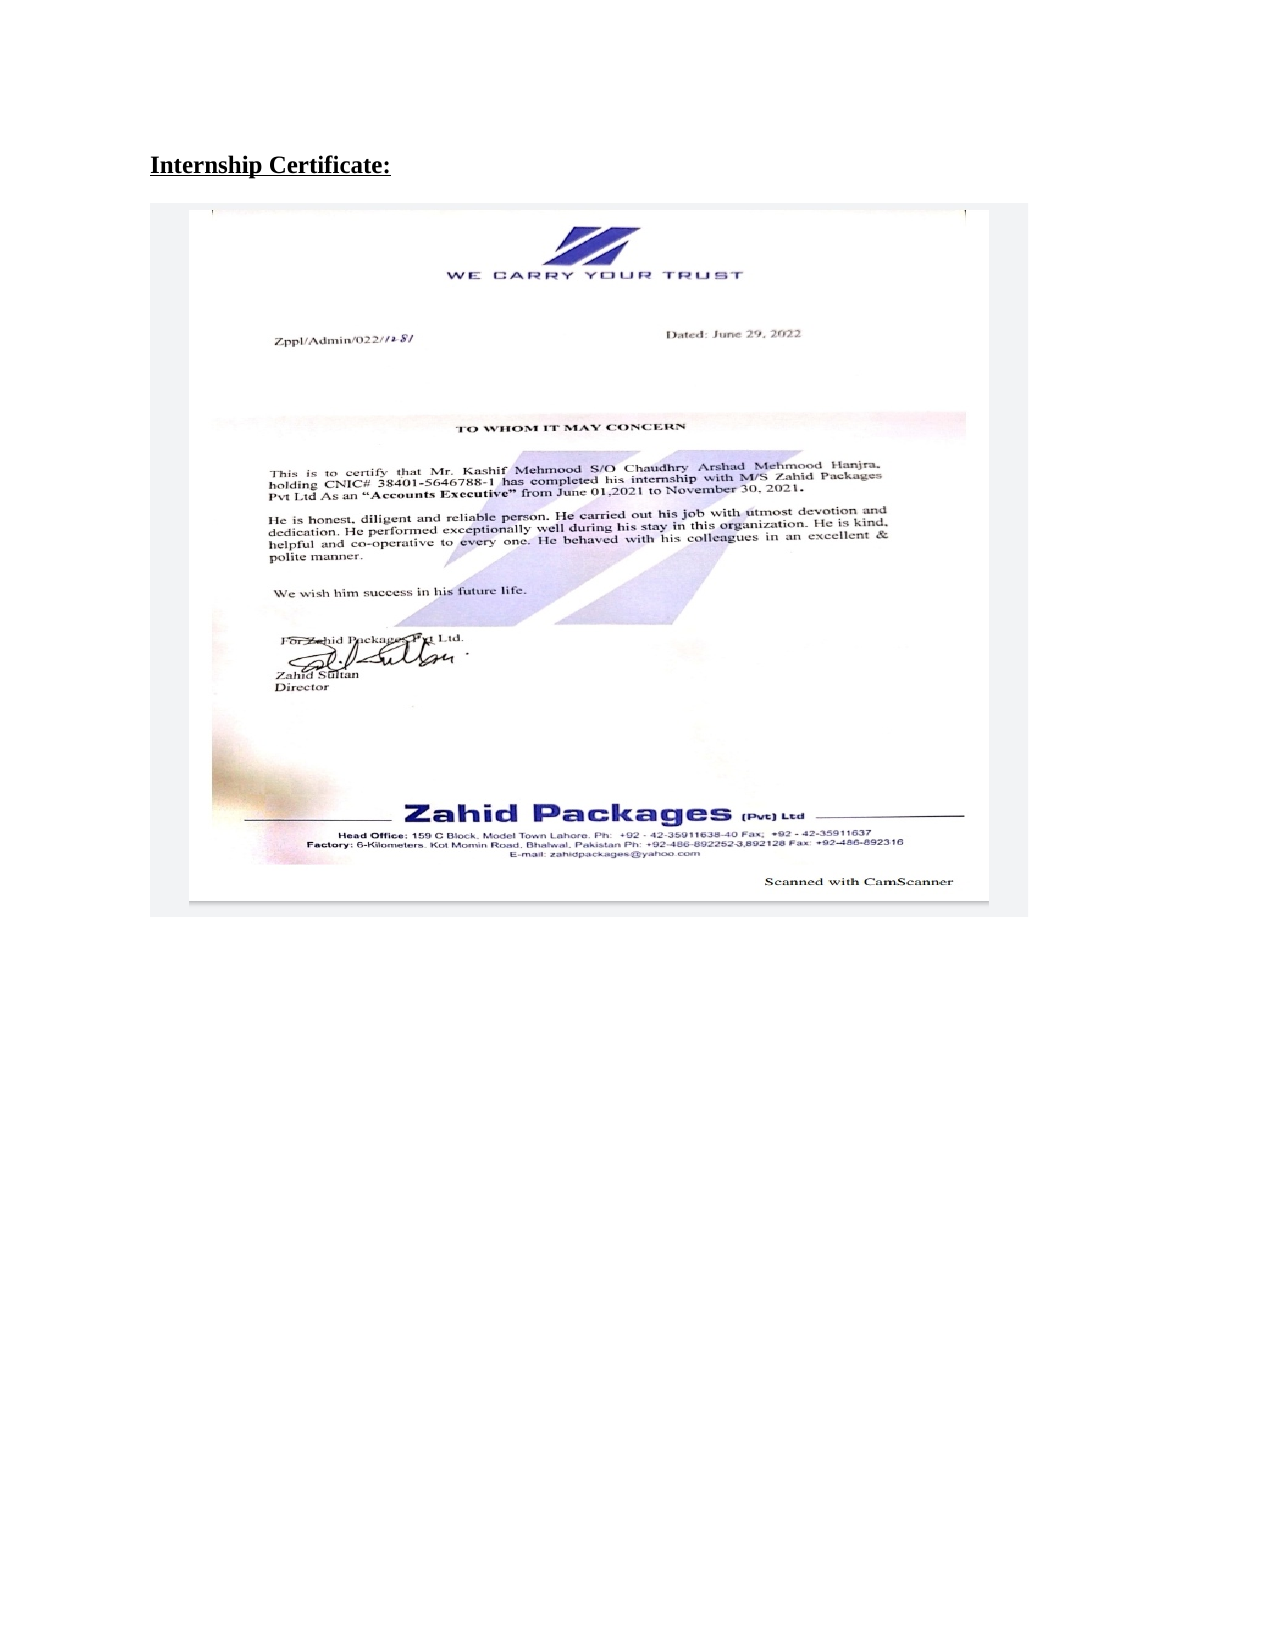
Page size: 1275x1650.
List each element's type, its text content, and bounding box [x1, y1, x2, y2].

text Internship Certificate: [150, 150, 1125, 179]
picture [150, 203, 1029, 917]
